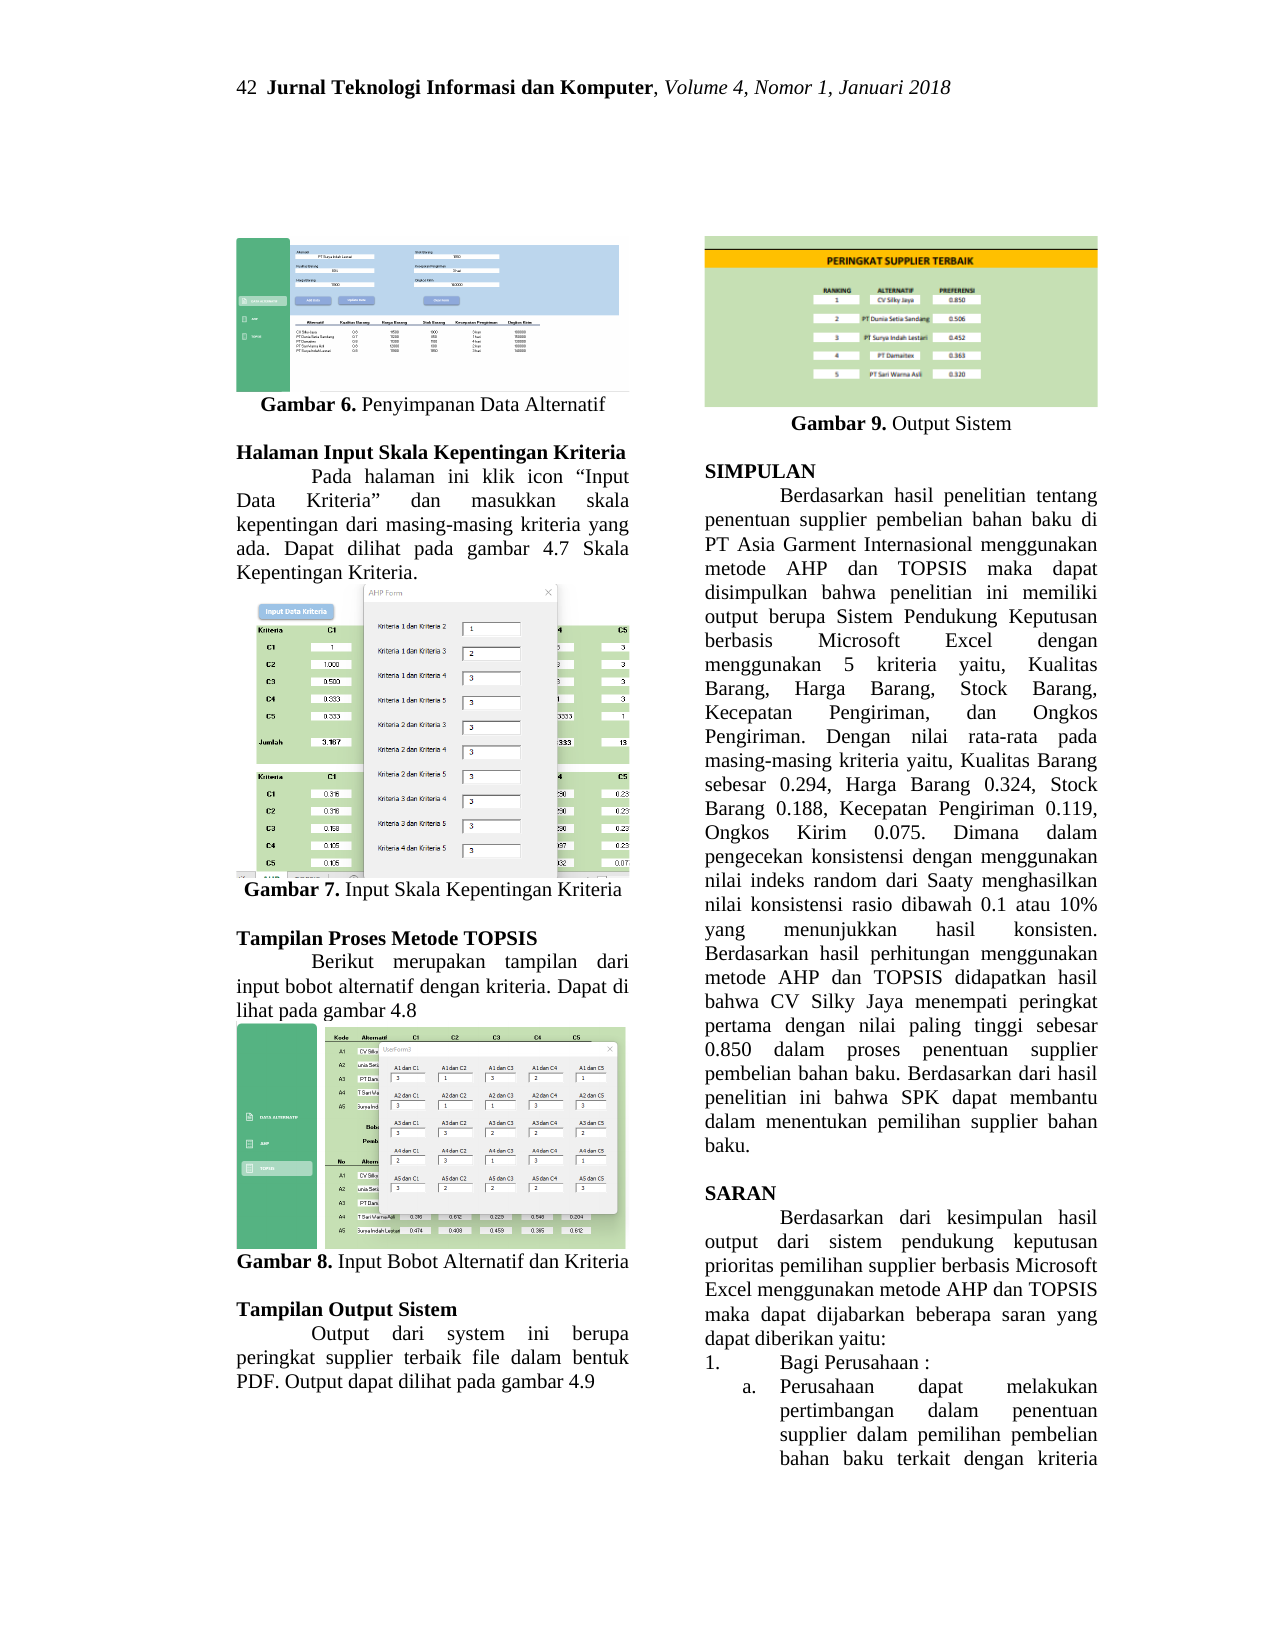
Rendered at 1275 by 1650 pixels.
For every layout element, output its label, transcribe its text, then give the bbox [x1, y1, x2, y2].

text Gambar 8. Input Bobot Alternatif dan Kriteria [236, 1249, 629, 1273]
text SARAN [704, 1181, 1098, 1205]
text Gambar 6. Penyimpanan Data Alternatif [236, 392, 629, 416]
text SIMPULAN [704, 459, 1098, 483]
picture [236, 1021, 630, 1249]
list Bagi Perusahaan : [704, 1349, 1098, 1374]
text Berikut merupakan tampilan dari input bobot alternatif dengan kriteria. Dapat di lihat pada gambar 4.8 [236, 949, 629, 1021]
picture [236, 584, 630, 878]
text Pada halaman ini klik icon “Input Data Kriteria” dan masukkan skala kepentingan dari masing-masing kriteria yang ada. Dapat dilihat pada gambar 4.7 Skala Kepentingan Kriteria. [236, 464, 629, 584]
text Berdasarkan dari kesimpulan hasil output dari sistem pendukung keputusan prioritas pemilihan supplier berbasis Microsoft Excel menggunakan metode AHP dan TOPSIS maka dapat dijabarkan beberapa saran yang dapat diberikan yaitu: [704, 1205, 1098, 1349]
text Output dari system ini berupa peringkat supplier terbaik file dalam bentuk PDF. Output dapat dilihat pada gambar 4.9 [236, 1321, 629, 1393]
picture [704, 236, 1098, 412]
text Berdasarkan hasil penelitian tentang penentuan supplier pembelian bahan baku di PT Asia Garment Internasional menggunakan metode AHP dan TOPSIS maka dapat disimpulkan bahwa penelitian ini memiliki output berupa Sistem Pendukung Keputusan berbasis Microsoft Excel dengan menggunakan 5 kriteria yaitu, Kualitas Barang, Harga Barang, Stock Barang, Kecepatan Pengiriman, dan Ongkos Pengiriman. Dengan nilai rata-rata pada masing-masing kriteria yaitu, Kualitas Barang sebesar 0.294, Harga Barang 0.324, Stock Barang 0.188, Kecepatan Pengiriman 0.119, Ongkos Kirim 0.075. Dimana dalam pengecekan konsistensi dengan menggunakan nilai indeks random dari Saaty menghasilkan nilai konsistensi rasio dibawah 0.1 atau 10% yang menunjukkan hasil konsisten. Berdasarkan hasil perhitungan menggunakan metode AHP dan TOPSIS didapatkan hasil bahwa CV Silky Jaya menempati peringkat pertama dengan nilai paling tinggi sebesar 0.850 dalam proses penentuan supplier pembelian bahan baku. Berdasarkan dari hasil penelitian ini bahwa SPK dapat membantu dalam menentukan pemilihan supplier bahan baku. [704, 483, 1098, 1157]
text Gambar 7. Input Skala Kepentingan Kriteria [236, 878, 629, 901]
text Gambar 9. Output Sistem [704, 412, 1098, 435]
text Halaman Input Skala Kepentingan Kriteria [236, 440, 629, 464]
text Tampilan Output Sistem [236, 1297, 629, 1321]
picture [236, 236, 630, 392]
text Tampilan Proses Metode TOPSIS [236, 925, 629, 949]
